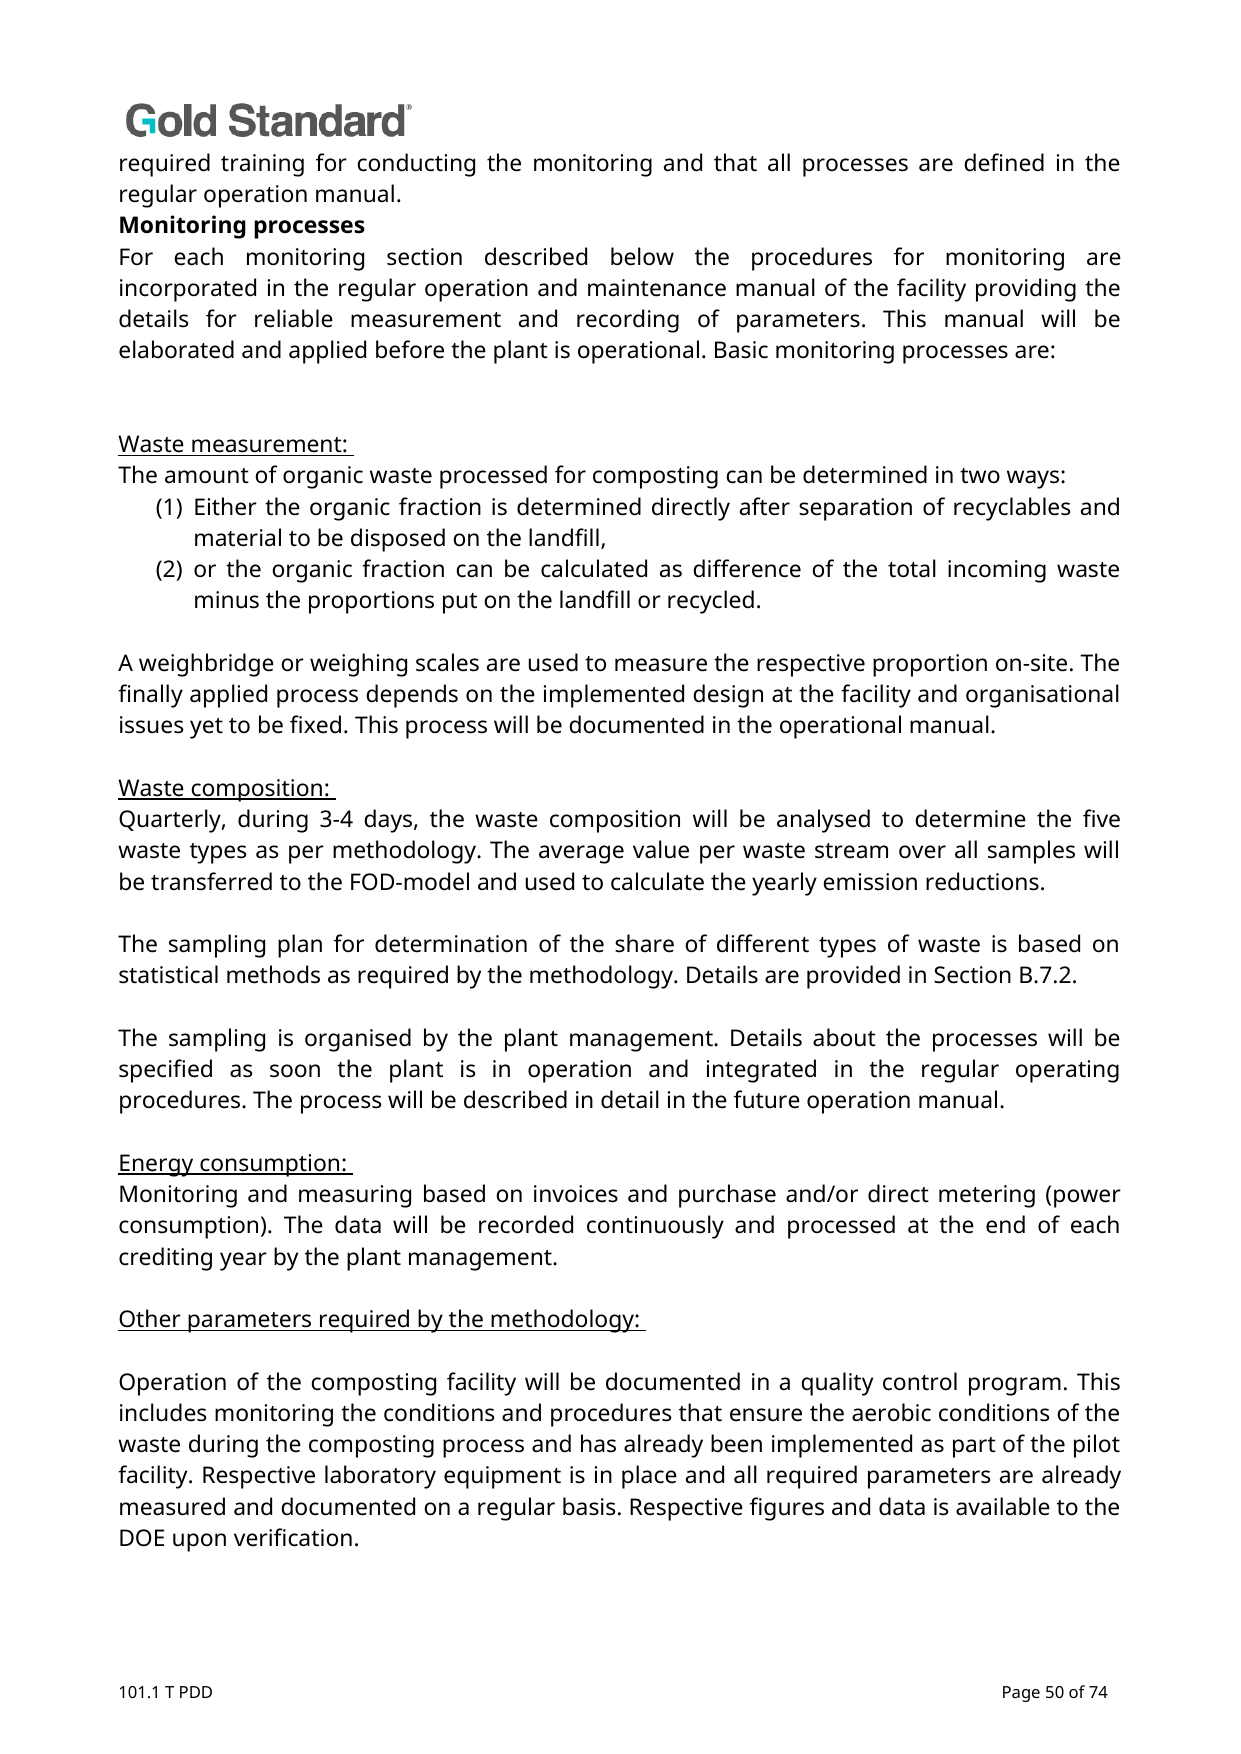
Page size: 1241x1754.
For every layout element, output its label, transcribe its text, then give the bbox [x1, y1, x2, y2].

text Monitoring and measuring based on invoices and purchase and/or direct metering (power consumption). The data will be recorded continuously and processed at the end of each crediting year by the plant management. [118, 1178, 1122, 1272]
text For each monitoring section described below the procedures for monitoring are incorporated in the regular operation and maintenance manual of the facility providing the details for reliable measurement and recording of parameters. This manual will be elaborated and applied before the plant is operational. Basic monitoring processes are: [118, 241, 1122, 366]
text Waste measurement: [118, 428, 1122, 459]
text Monitoring processes [118, 209, 1122, 241]
text Waste composition: [118, 772, 1122, 803]
text The sampling is organised by the plant management. Details about the processes will be specified as soon the plant is in operation and integrated in the regular operating procedures. The process will be described in detail in the future operation manual. [118, 1022, 1122, 1116]
picture [118, 88, 419, 147]
list Either the organic fraction is determined directly after separation of recyclables and material to be disposed on the landfill, [156, 491, 1122, 553]
text Quarterly, during 3-4 days, the waste composition will be analysed to determine the five waste types as per methodology. The average value per waste stream over all samples will be transferred to the FOD-model and used to calculate the yearly emission reductions. [118, 803, 1122, 897]
list or the organic fraction can be calculated as difference of the total incoming waste minus the proportions put on the landfill or recycled. [156, 553, 1122, 616]
text A weighbridge or weighing scales are used to measure the respective proportion on-site. The finally applied process depends on the implemented design at the facility and organisational issues yet to be fixed. This process will be documented in the operational manual. [118, 647, 1122, 741]
text Other parameters required by the methodology: [118, 1303, 1122, 1334]
text Energy consumption: [118, 1147, 1122, 1178]
text The amount of organic waste processed for composting can be determined in two ways: [118, 459, 1122, 491]
text The sampling plan for determination of the share of different types of waste is based on statistical methods as required by the methodology. Details are provided in Section B.7.2. [118, 928, 1122, 991]
text Operation of the composting facility will be documented in a quality control program. This includes monitoring the conditions and procedures that ensure the aerobic conditions of the waste during the composting process and has already been implemented as part of the pilot facility. Respective laboratory equipment is in place and all required parameters are already measured and documented on a regular basis. Respective figures and data is available to the DOE upon verification. [118, 1366, 1122, 1553]
